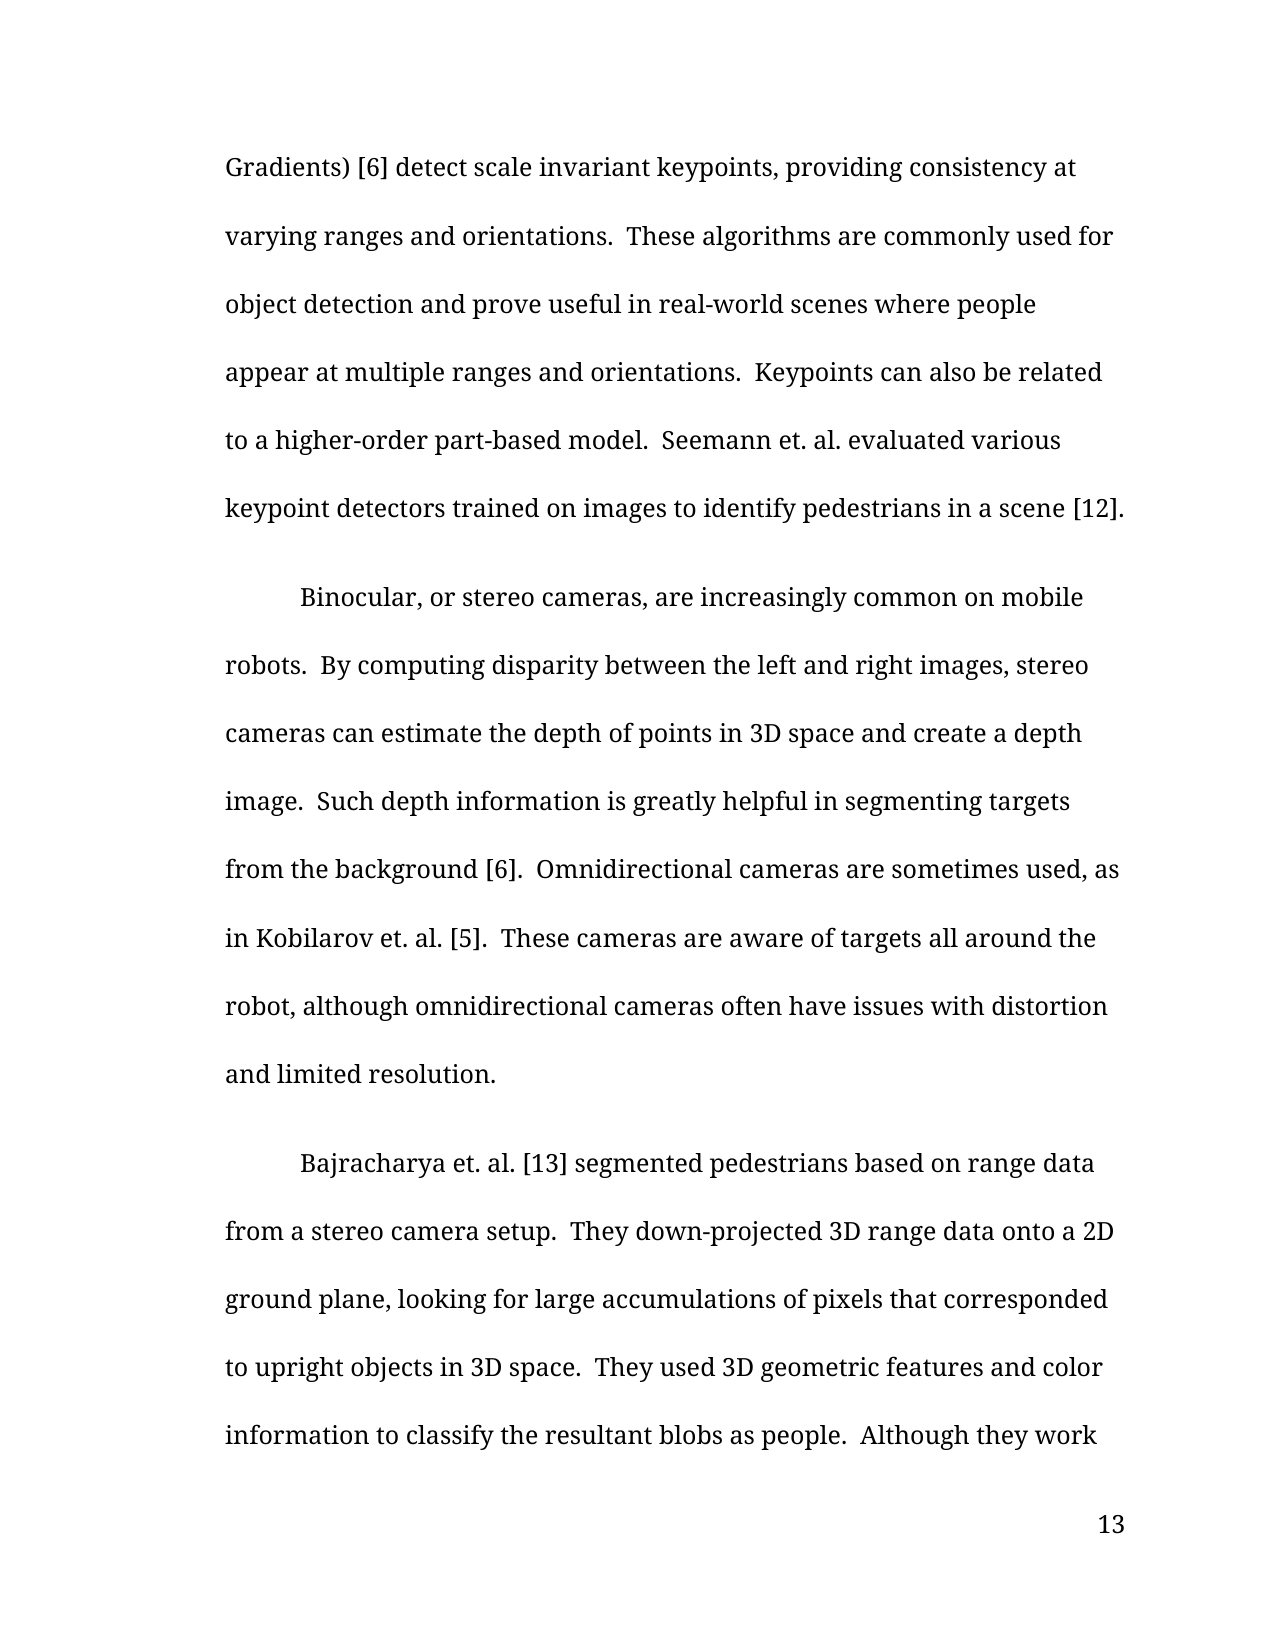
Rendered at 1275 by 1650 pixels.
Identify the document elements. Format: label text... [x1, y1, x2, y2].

text Binocular, or stereo cameras, are increasingly common on mobile robots. By computing disparity between the left and right images, stereo cameras can estimate the depth of points in 3D space and create a depth image. Such depth information is greatly helpful in segmenting targets from the background . Omnidirectional cameras are sometimes used, as in Kobilarov et. al. . These cameras are aware of targets all around the robot, although omnidirectional cameras often have issues with distortion and limited resolution. [225, 579, 1125, 1091]
